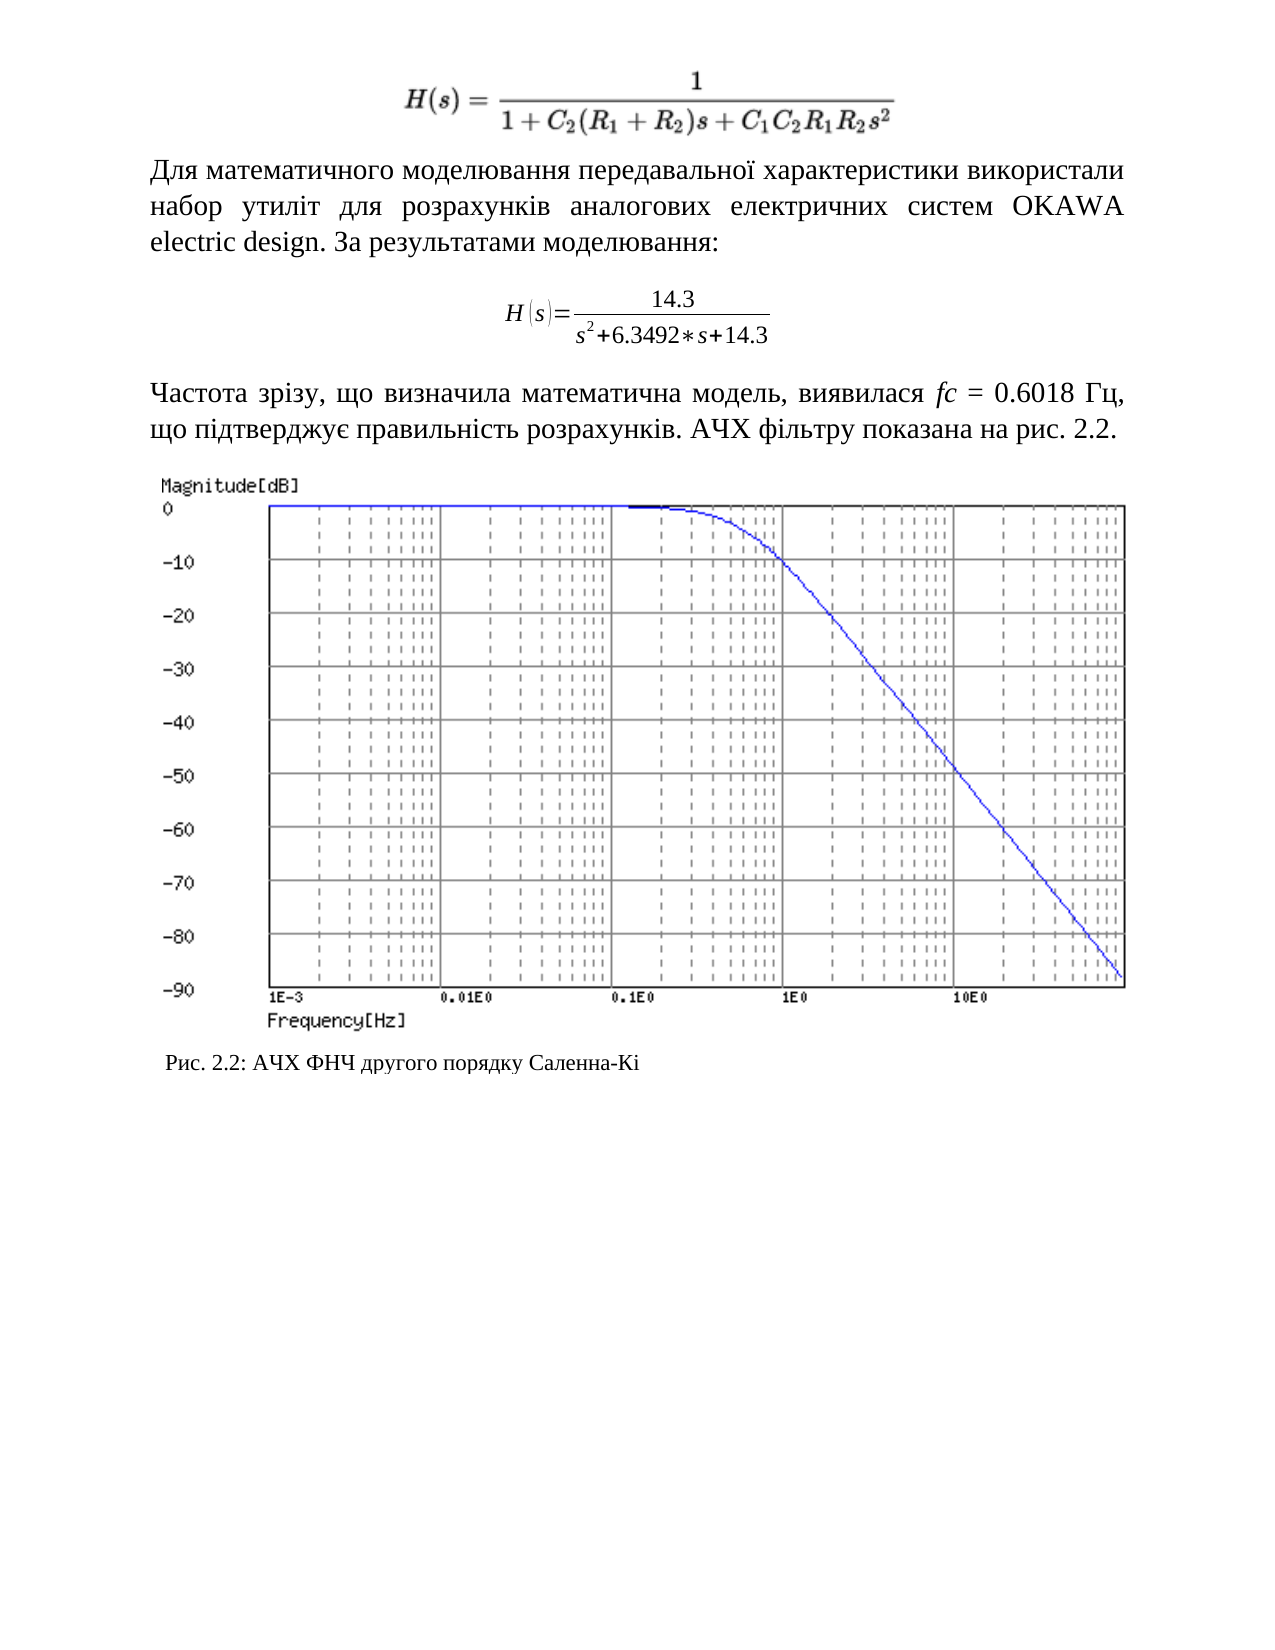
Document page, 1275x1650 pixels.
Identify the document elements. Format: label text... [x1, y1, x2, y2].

text Для математичного моделювання передавальної характеристики використали набор утиліт для розрахунків аналогових електричних систем OKAWA electric design. За результатами моделювання: [150, 59, 1125, 258]
picture [163, 457, 1172, 1047]
picture [376, 59, 899, 150]
text Частота зрізу, що визначила математична модель, виявилася fc = 0.6018 Гц, що підтверджує правильність розрахунків. АЧХ фільтру показана на рис. 2.2. [150, 375, 1125, 445]
